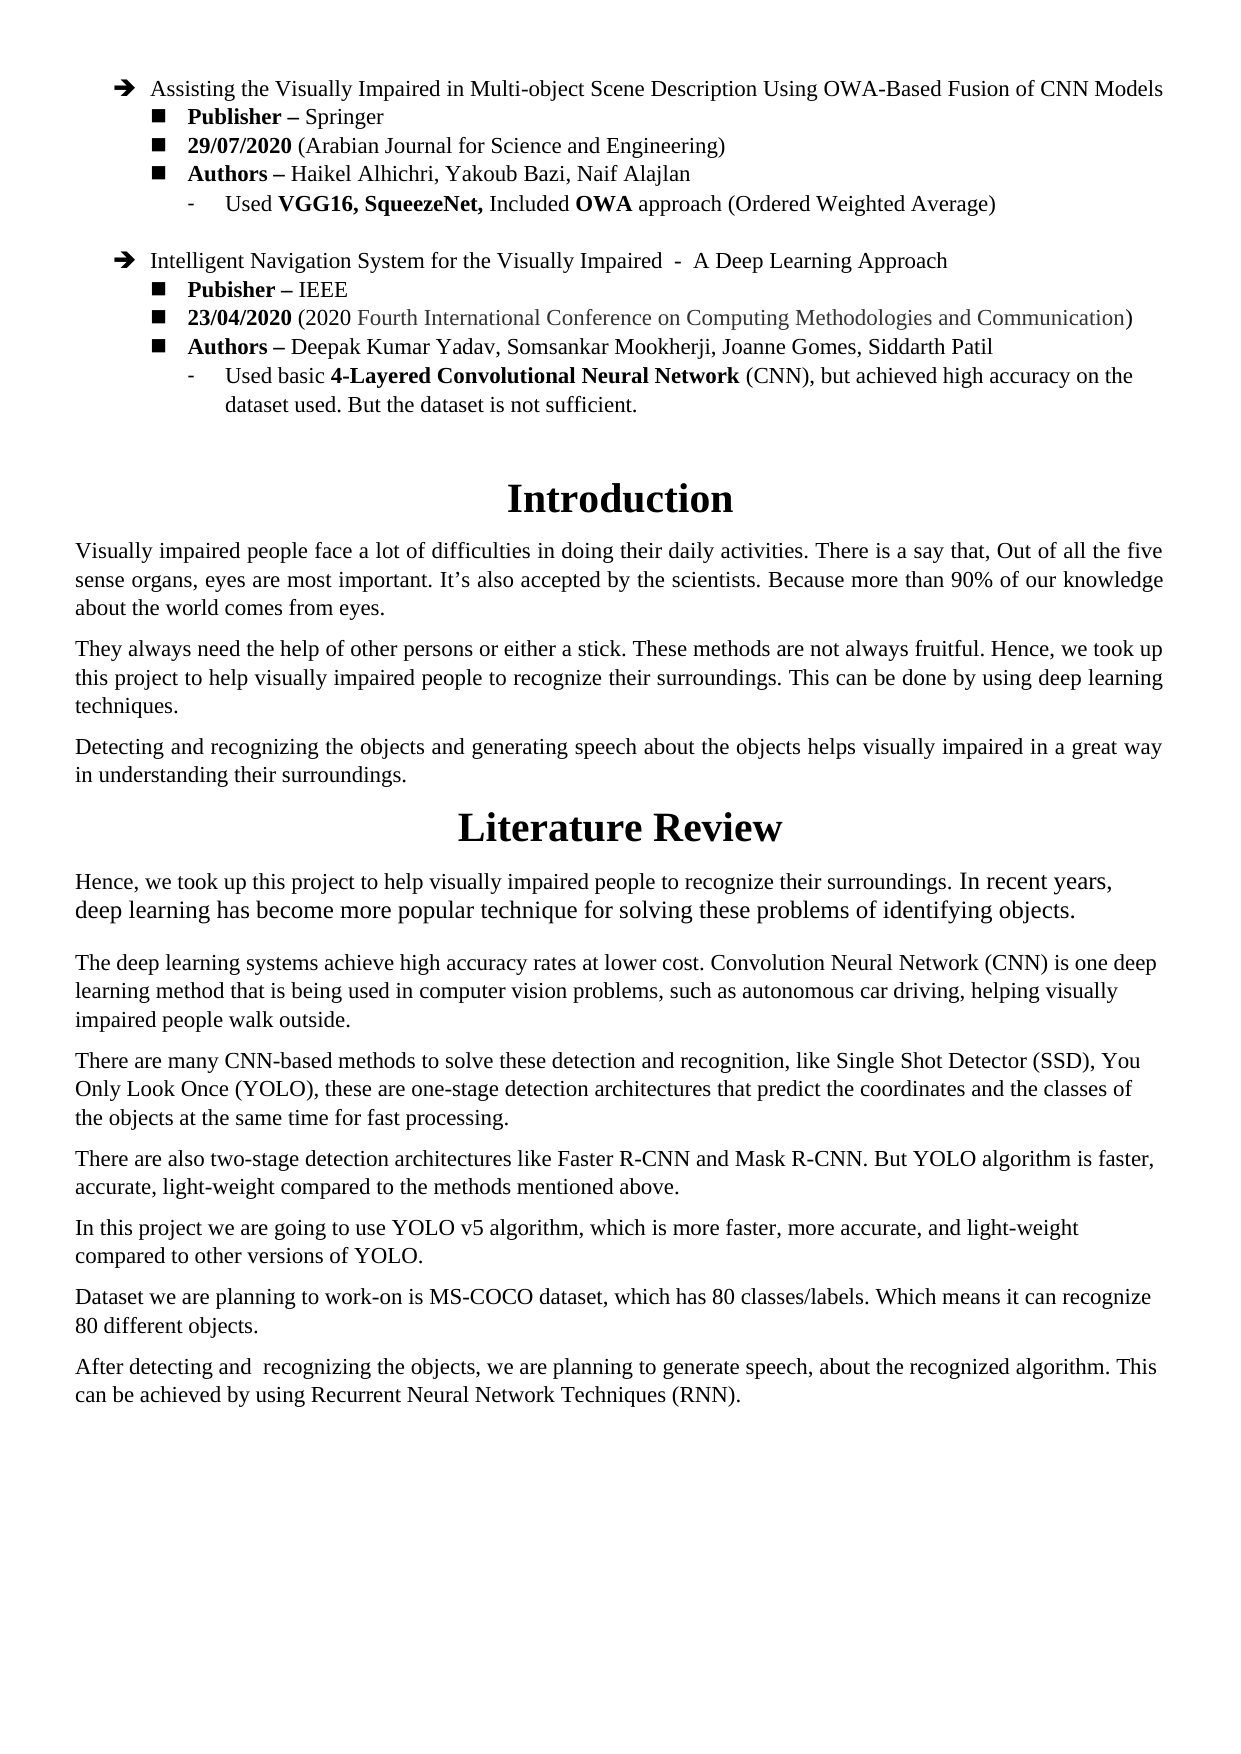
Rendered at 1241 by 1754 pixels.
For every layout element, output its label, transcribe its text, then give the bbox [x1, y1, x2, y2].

list 29/07/2020 (Arabian Journal for Science and Engineering) [150, 132, 1165, 158]
text Introduction [75, 473, 1165, 521]
list Publisher – Springer [150, 103, 1165, 130]
text Visually impaired people face a lot of difficulties in doing their daily activities. There is a say that, Out of all the five sense organs, eyes are most important. It’s also accepted by the scientists. Because more than 90% of our knowledge about the world comes from eyes. [75, 537, 1165, 621]
text There are also two-stage detection architectures like Faster R-CNN and Mask R-CNN. But YOLO algorithm is faster, accurate, light-weight compared to the methods mentioned above. [75, 1144, 1165, 1199]
text The deep learning systems achieve high accuracy rates at lower cost. Convolution Neural Network (CNN) is one deep learning method that is being used in computer vision problems, such as autonomous car driving, helping visually impaired people walk outside. [75, 949, 1165, 1032]
text Literature Review [75, 802, 1165, 850]
text Hence, we took up this project to help visually impaired people to recognize their surroundings. In recent years, deep learning has become more popular technique for solving these problems of identifying objects. [75, 866, 1165, 924]
list Used VGG16, SqueezeNet, Included OWA approach (Ordered Weighted Average) [187, 189, 1165, 217]
list Assisting the Visually Impaired in Multi-object Scene Description Using OWA-Based Fusion of CNN Models [112, 75, 1165, 101]
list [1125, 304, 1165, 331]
text In this project we are going to use YOLO v5 algorithm, which is more faster, more accurate, and light-weight compared to other versions of YOLO. [75, 1214, 1165, 1269]
list Authors – Haikel Alhichri, Yakoub Bazi, Naif Alajlan [150, 160, 1165, 187]
list Used basic 4-Layered Convolutional Neural Network (CNN), but achieved high accuracy on the dataset used. But the dataset is not sufficient. [187, 361, 1165, 418]
text Dataset we are planning to work-on is MS-COCO dataset, which has 80 classes/labels. Which means it can recognize 80 different objects. [75, 1283, 1165, 1338]
text There are many CNN-based methods to solve these detection and recognition, like Single Shot Detector (SSD), You Only Look Once (YOLO), these are one-stage detection architectures that predict the coordinates and the classes of the objects at the same time for fast processing. [75, 1047, 1165, 1130]
text After detecting and recognizing the objects, we are planning to generate speech, about the recognized algorithm. This can be achieved by using Recurrent Neural Network Techniques (RNN). [75, 1353, 1165, 1407]
list Pubisher – IEEE [150, 276, 1165, 302]
list Intelligent Navigation System for the Visually Impaired - A Deep Learning Approach [112, 247, 1165, 274]
text They always need the help of other persons or either a stick. These methods are not always fruitful. Hence, we took up this project to help visually impaired people to recognize their surroundings. This can be done by using deep learning techniques. [75, 635, 1165, 718]
text Detecting and recognizing the objects and generating speech about the objects helps visually impaired in a great way in understanding their surroundings. [75, 733, 1165, 788]
list Authors – Deepak Kumar Yadav, Somsankar Mookherji, Joanne Gomes, Siddarth Patil [150, 333, 1165, 359]
